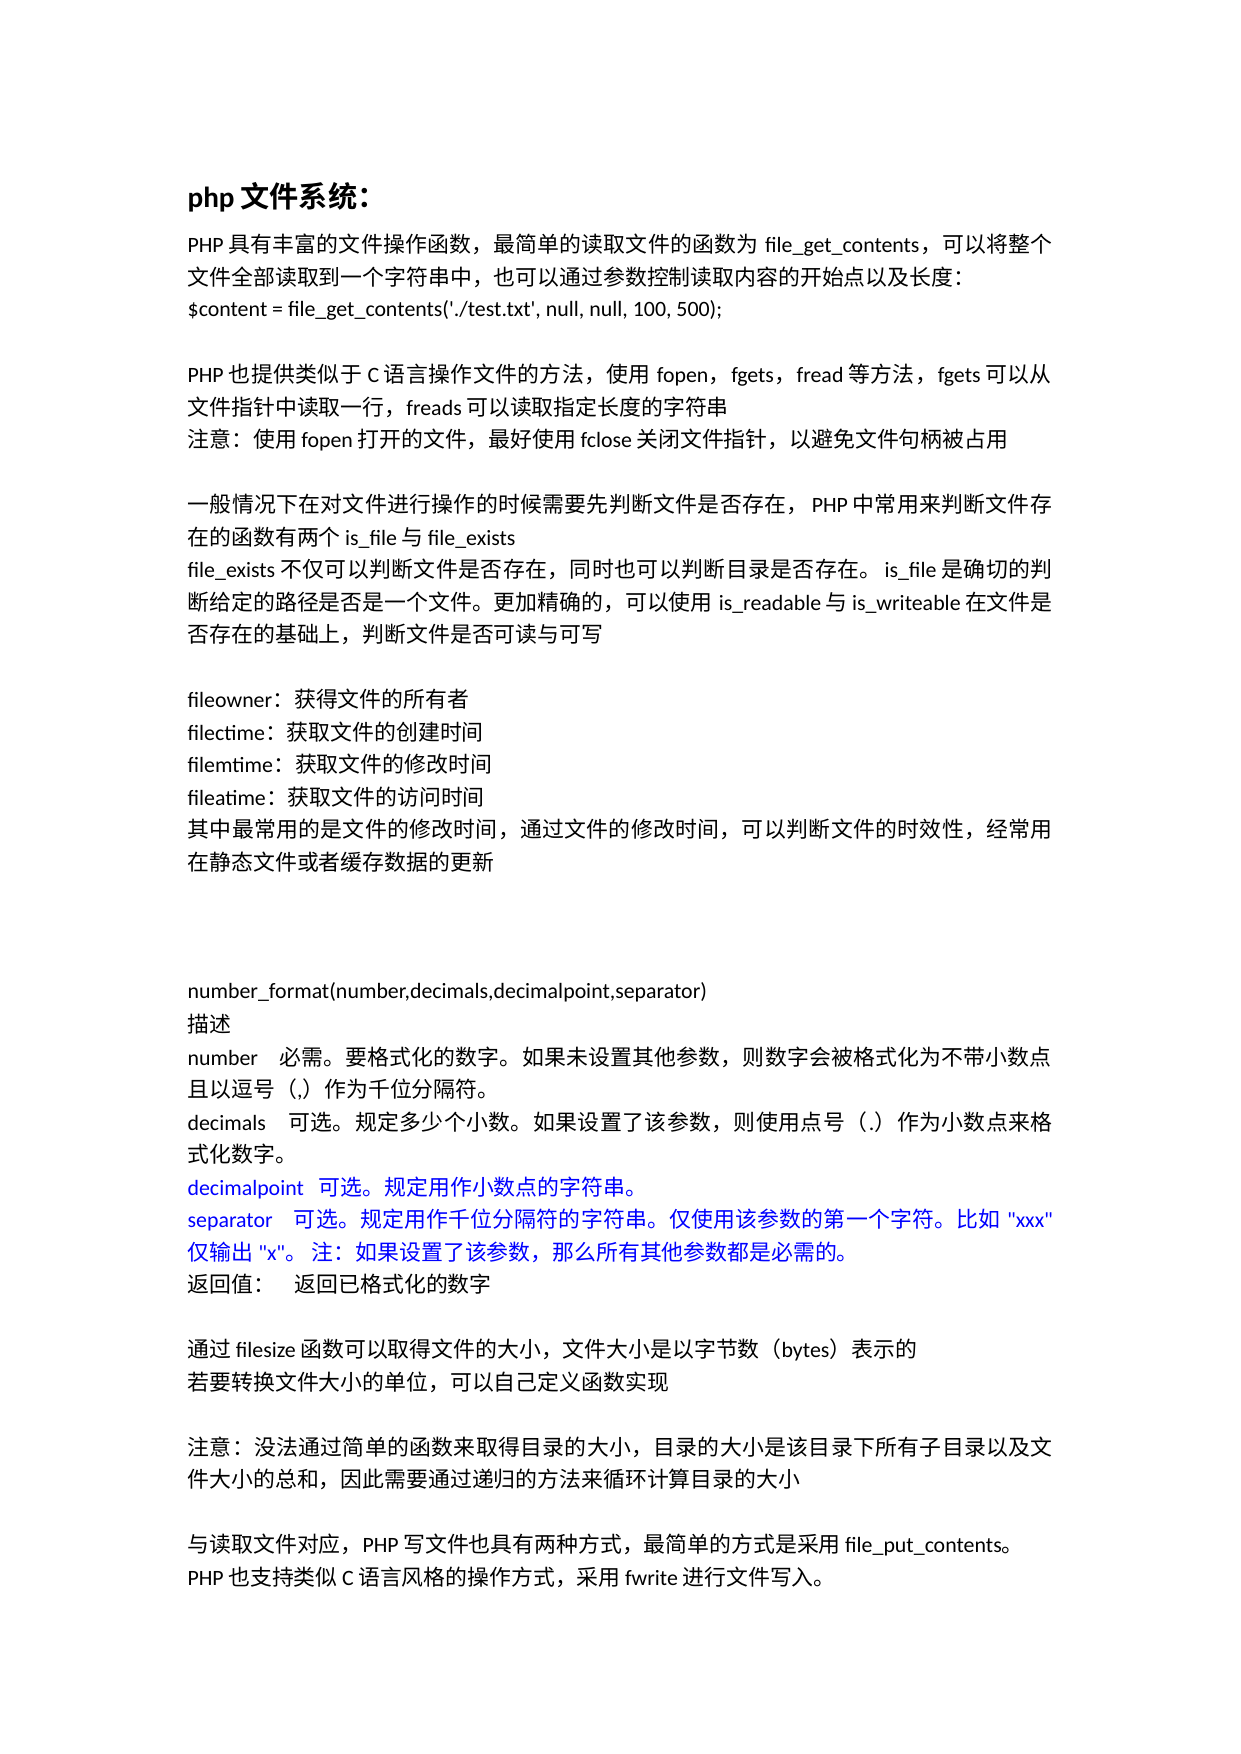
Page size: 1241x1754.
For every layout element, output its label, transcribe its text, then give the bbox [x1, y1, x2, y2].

text decimals 可选。规定多少个小数。如果设置了该参数，则使用点号（.）作为小数点来格式化数字。 [187, 1104, 1053, 1169]
text 注意：使用fopen打开的文件，最好使用fclose关闭文件指针，以避免文件句柄被占用 [187, 422, 1053, 454]
text decimalpoint 可选。规定用作小数点的字符串。 [187, 1169, 1053, 1202]
text PHP也提供类似于C语言操作文件的方法，使用fopen，fgets，fread等方法，fgets可以从文件指针中读取一行，freads可以读取指定长度的字符串 [187, 357, 1053, 422]
text 其中最常用的是文件的修改时间，通过文件的修改时间，可以判断文件的时效性，经常用在静态文件或者缓存数据的更新 [187, 812, 1053, 877]
text 若要转换文件大小的单位，可以自己定义函数实现 [187, 1364, 1053, 1397]
text PHP也支持类似C语言风格的操作方式，采用fwrite进行文件写入。 [187, 1559, 1053, 1592]
text filemtime：获取文件的修改时间 [187, 747, 1053, 779]
text file_exists不仅可以判断文件是否存在，同时也可以判断目录是否存在。is_file是确切的判断给定的路径是否是一个文件。更加精确的，可以使用is_readable与is_writeable在文件是否存在的基础上，判断文件是否可读与可写 [187, 552, 1053, 649]
text 一般情况下在对文件进行操作的时候需要先判断文件是否存在，PHP中常用来判断文件存在的函数有两个is_file与file_exists [187, 487, 1053, 552]
text separator 可选。规定用作千位分隔符的字符串。仅使用该参数的第一个字符。比如 "xxx" 仅输出 "x"。 注：如果设置了该参数，那么所有其他参数都是必需的。 [187, 1202, 1053, 1267]
text php文件系统： [187, 162, 1053, 227]
text 描述 [187, 1007, 1053, 1039]
text number 必需。要格式化的数字。如果未设置其他参数，则数字会被格式化为不带小数点且以逗号（,）作为千位分隔符。 [187, 1039, 1053, 1104]
text 通过filesize函数可以取得文件的大小，文件大小是以字节数（bytes）表示的 [187, 1332, 1053, 1364]
text $content = file_get_contents('./test.txt', null, null, 100, 500); [187, 292, 1053, 324]
text fileowner：获得文件的所有者 [187, 682, 1053, 714]
text number_format(number,decimals,decimalpoint,separator) [187, 974, 1053, 1007]
text 返回值： 返回已格式化的数字 [187, 1267, 1053, 1299]
text filectime：获取文件的创建时间 [187, 714, 1053, 747]
text PHP具有丰富的文件操作函数，最简单的读取文件的函数为file_get_contents，可以将整个文件全部读取到一个字符串中，也可以通过参数控制读取内容的开始点以及长度： [187, 227, 1053, 292]
text 注意：没法通过简单的函数来取得目录的大小，目录的大小是该目录下所有子目录以及文件大小的总和，因此需要通过递归的方法来循环计算目录的大小 [187, 1429, 1053, 1494]
text 与读取文件对应，PHP写文件也具有两种方式，最简单的方式是采用file_put_contents。 [187, 1527, 1053, 1559]
text fileatime：获取文件的访问时间 [187, 779, 1053, 812]
